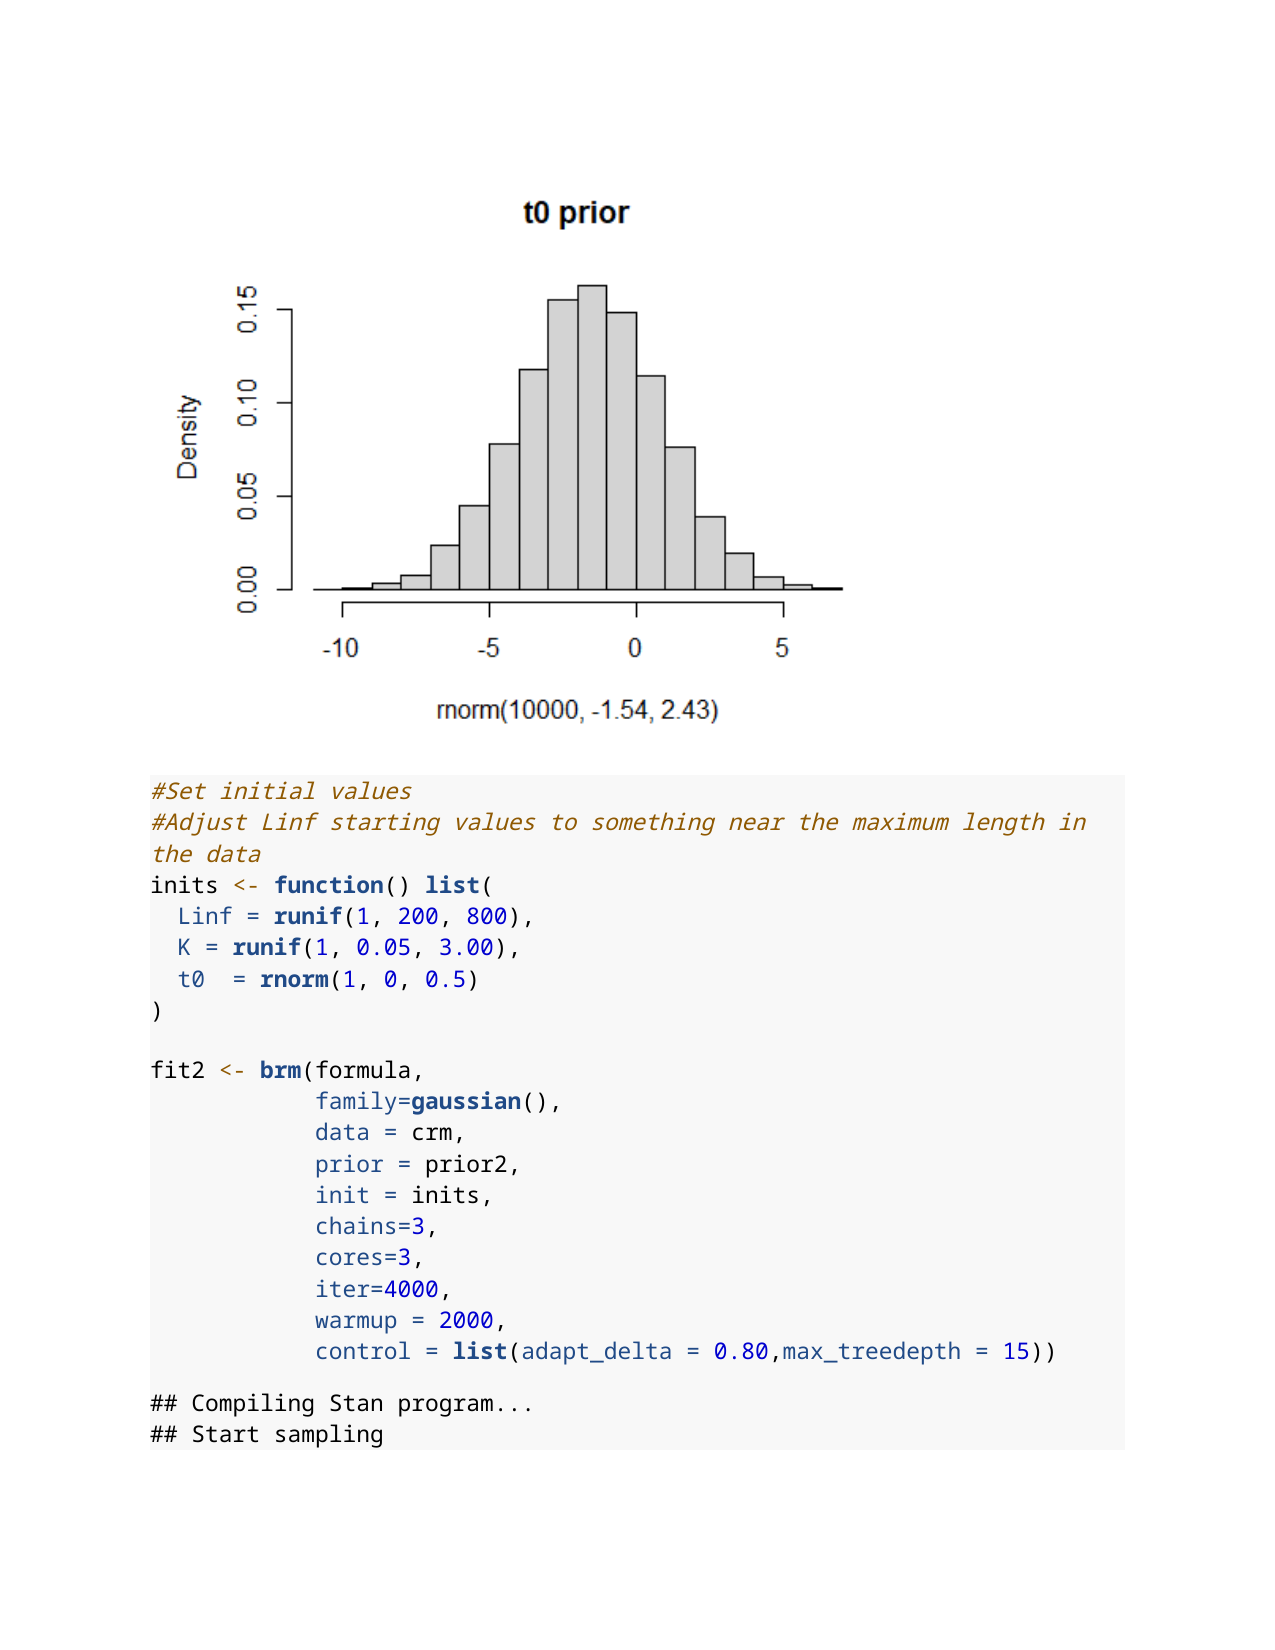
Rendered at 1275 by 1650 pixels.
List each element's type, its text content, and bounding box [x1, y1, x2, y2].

text #Set initial values #Adjust Linf starting values to something near the maximum length in the data inits <- function() list( Linf = runif(1, 200, 800), K = runif(1, 0.05, 3.00), t0 = rnorm(1, 0, 0.5) ) fit2 <- brm(formula, family=gaussian(), data = crm, prior = prior2, init = inits, chains=3, cores=3, iter=4000, warmup = 2000, control = list(adapt_delta = 0.80,max_treedepth = 15)) [150, 775, 1125, 1366]
text ## Compiling Stan program... ## Start sampling [150, 1387, 1125, 1450]
picture [168, 150, 927, 757]
